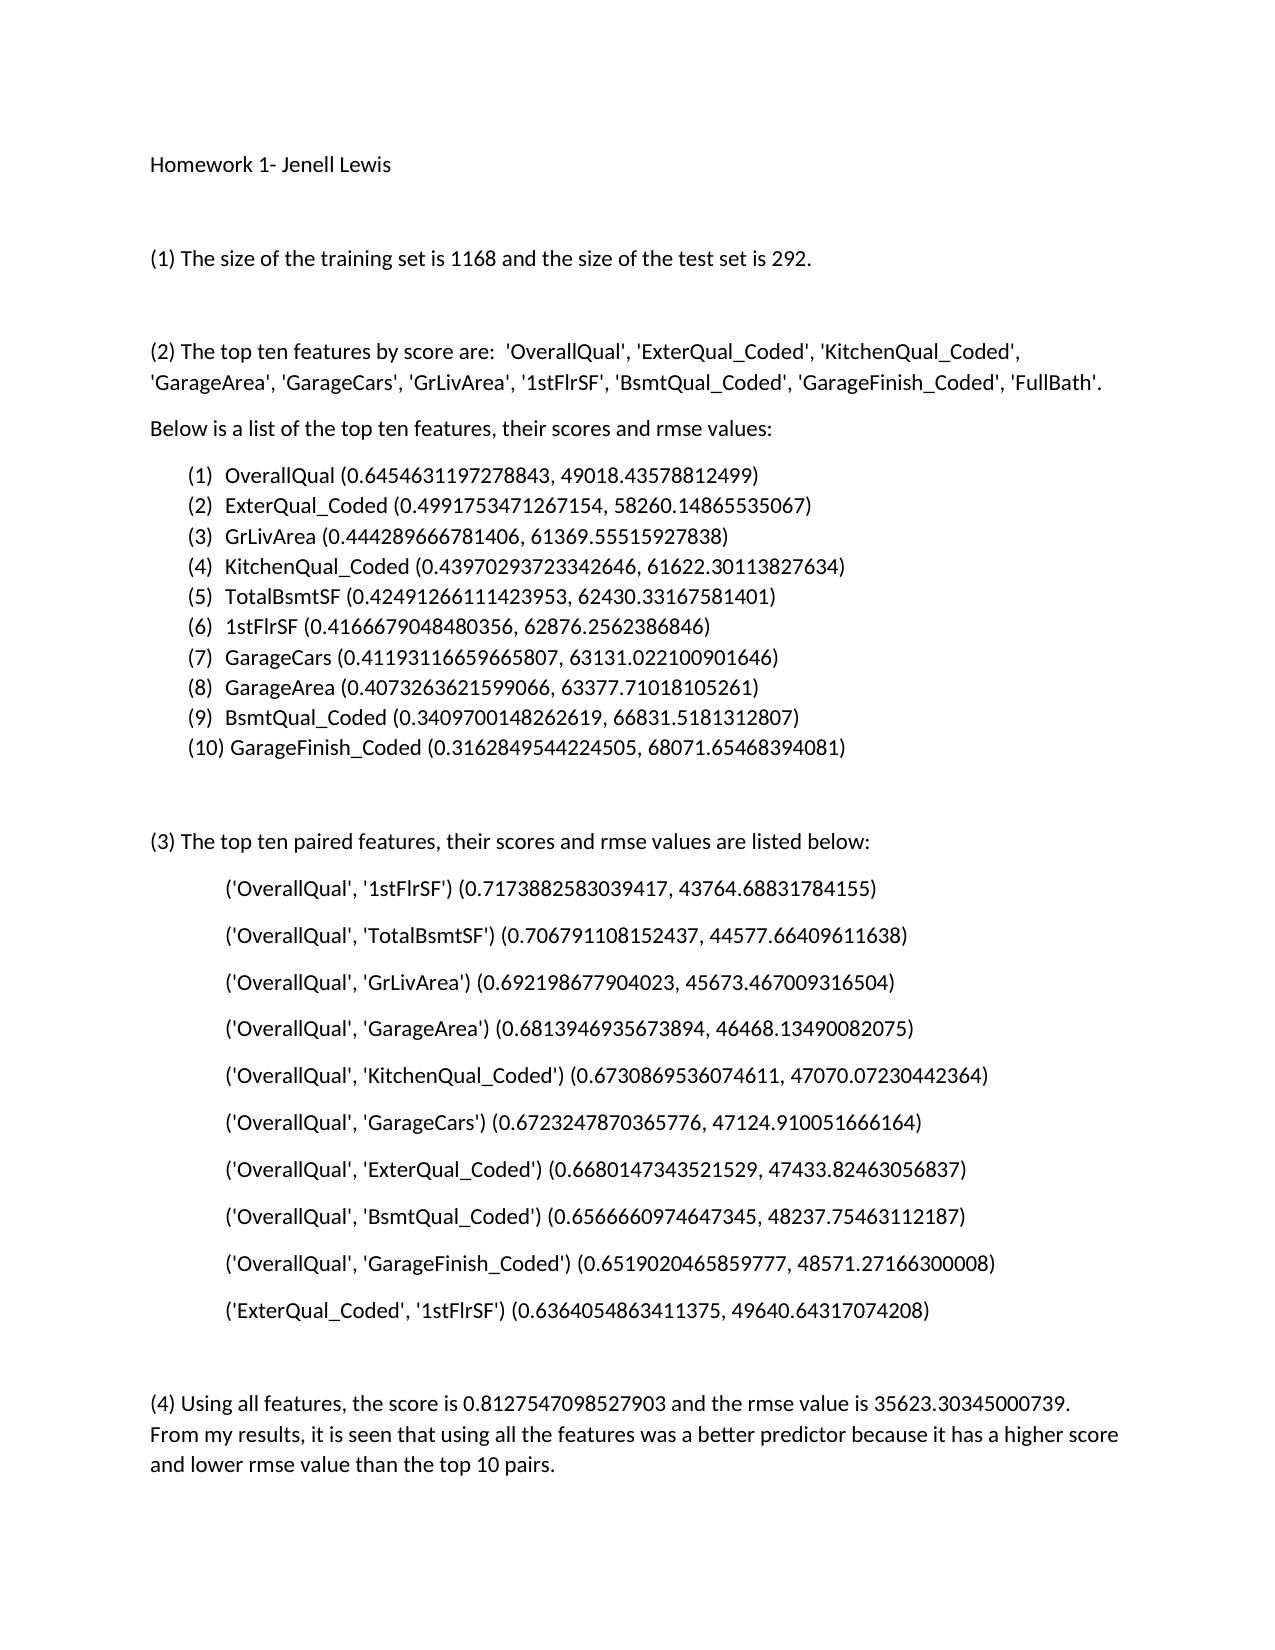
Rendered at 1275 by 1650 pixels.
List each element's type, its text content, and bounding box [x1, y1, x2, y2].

text Below is a list of the top ten features, their scores and rmse values: [150, 414, 1125, 443]
list KitchenQual_Coded (0.43970293723342646, 61622.30113827634) [187, 552, 1125, 580]
list OverallQual (0.6454631197278843, 49018.43578812499) [187, 461, 1125, 489]
list 1stFlrSF (0.4166679048480356, 62876.2562386846) [187, 612, 1125, 641]
text Homework 1- Jenell Lewis [150, 150, 1125, 178]
text (1) The size of the training set is 1168 and the size of the test set is 292. [150, 244, 1125, 272]
text ('OverallQual', 'TotalBsmtSF') (0.706791108152437, 44577.66409611638) [225, 921, 1125, 949]
text ('OverallQual', '1stFlrSF') (0.7173882583039417, 43764.68831784155) [225, 874, 1125, 902]
text ('OverallQual', 'BsmtQual_Coded') (0.6566660974647345, 48237.75463112187) [225, 1202, 1125, 1230]
text (3) The top ten paired features, their scores and rmse values are listed below: [150, 827, 1125, 855]
list BsmtQual_Coded (0.3409700148262619, 66831.5181312807) [187, 703, 1125, 731]
text ('OverallQual', 'ExterQual_Coded') (0.6680147343521529, 47433.82463056837) [225, 1155, 1125, 1183]
list GarageFinish_Coded (0.3162849544224505, 68071.65468394081) [187, 733, 1125, 761]
list GrLivArea (0.444289666781406, 61369.55515927838) [187, 522, 1125, 550]
text ('OverallQual', 'KitchenQual_Coded') (0.6730869536074611, 47070.07230442364) [225, 1061, 1125, 1089]
list TotalBsmtSF (0.42491266111423953, 62430.33167581401) [187, 582, 1125, 610]
text ('ExterQual_Coded', '1stFlrSF') (0.6364054863411375, 49640.64317074208) [225, 1296, 1125, 1324]
list GarageCars (0.41193116659665807, 63131.022100901646) [187, 643, 1125, 671]
text (2) The top ten features by score are: 'OverallQual', 'ExterQual_Coded', 'KitchenQual_Coded', 'GarageArea', 'GarageCars', 'GrLivArea', '1stFlrSF', 'BsmtQual_Coded', 'GarageFinish_Coded', 'FullBath'. [150, 337, 1125, 396]
text ('OverallQual', 'GarageFinish_Coded') (0.6519020465859777, 48571.27166300008) [225, 1249, 1125, 1277]
text ('OverallQual', 'GrLivArea') (0.692198677904023, 45673.467009316504) [225, 968, 1125, 996]
text ('OverallQual', 'GarageCars') (0.6723247870365776, 47124.910051666164) [225, 1108, 1125, 1136]
text ('OverallQual', 'GarageArea') (0.6813946935673894, 46468.13490082075) [225, 1014, 1125, 1043]
list ExterQual_Coded (0.4991753471267154, 58260.14865535067) [187, 492, 1125, 520]
list GarageArea (0.4073263621599066, 63377.71018105261) [187, 673, 1125, 701]
